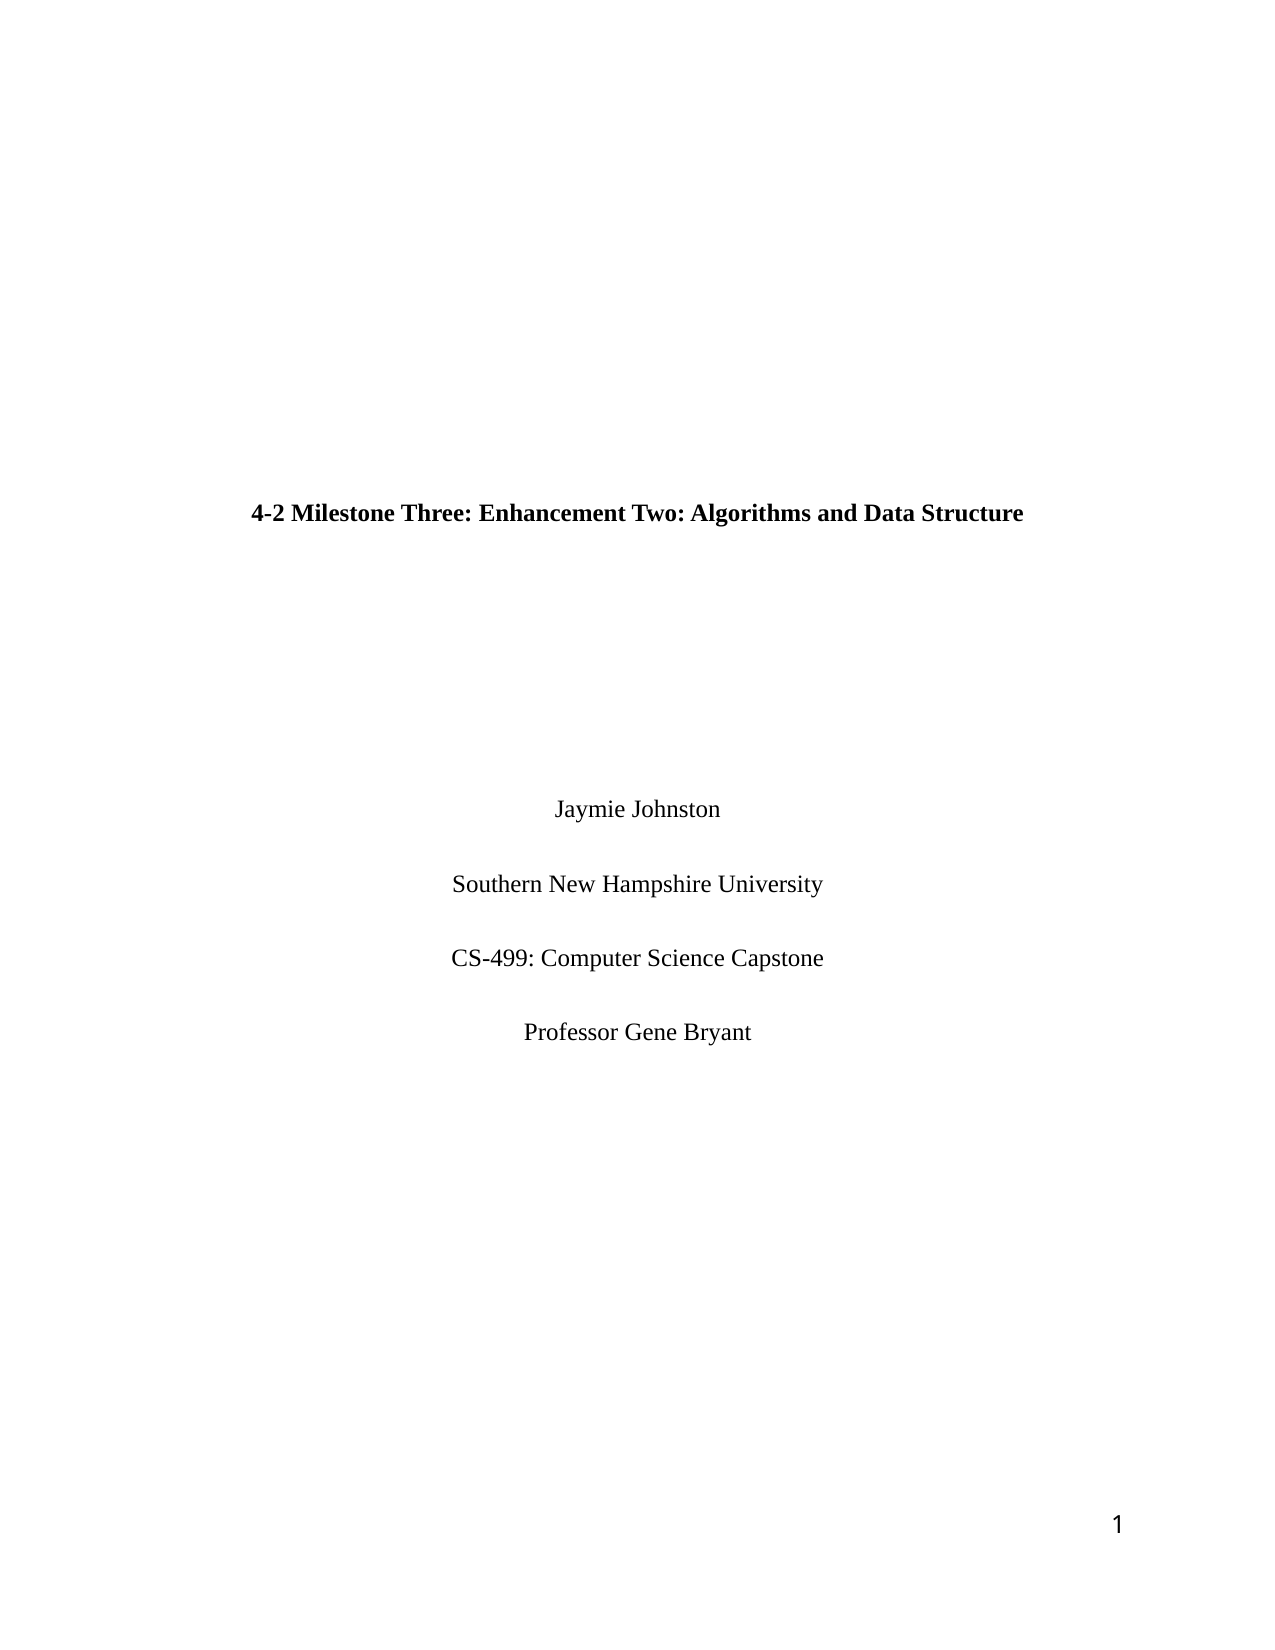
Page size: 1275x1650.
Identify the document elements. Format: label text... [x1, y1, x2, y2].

text Jaymie Johnston [150, 794, 1125, 823]
text Professor Gene Bryant [150, 1017, 1125, 1046]
text CS-499: Computer Science Capstone [150, 943, 1125, 972]
text 4-2 Milestone Three: Enhancement Two: Algorithms and Data Structure [150, 498, 1125, 527]
text Southern New Hampshire University [150, 869, 1125, 897]
